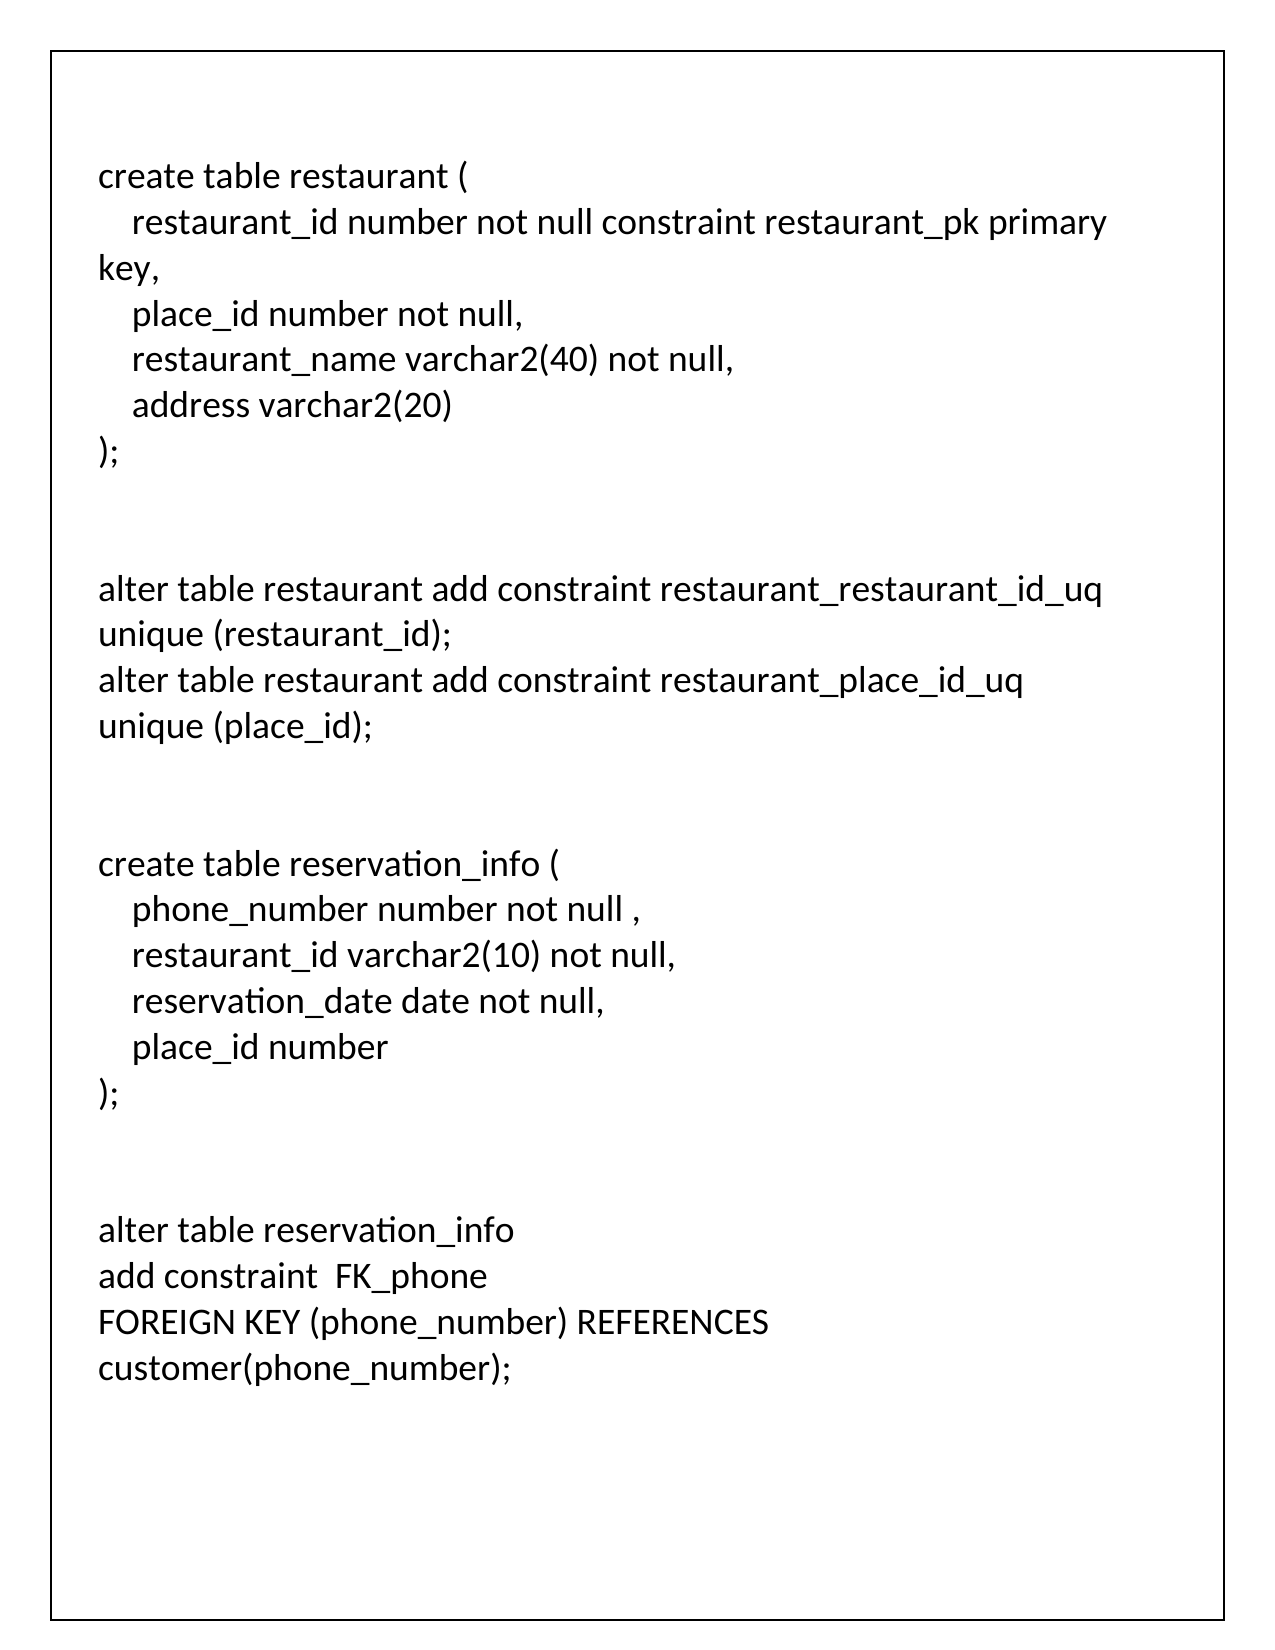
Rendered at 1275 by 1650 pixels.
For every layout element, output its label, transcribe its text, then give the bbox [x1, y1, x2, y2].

text place_id number [98, 1023, 1133, 1069]
text ); [98, 427, 1133, 473]
text FOREIGN KEY (phone_number) REFERENCES customer(phone_number); [98, 1298, 1133, 1389]
text reservation_date date not null, [98, 977, 1133, 1023]
text add constraint FK_phone [98, 1252, 1133, 1298]
text create table restaurant ( [98, 152, 1133, 198]
text place_id number not null, [98, 289, 1133, 335]
text restaurant_id varchar2(10) not null, [98, 931, 1133, 977]
text ); [98, 1069, 1133, 1114]
text alter table restaurant add constraint restaurant_place_id_uq unique (place_id); [98, 656, 1133, 748]
text address varchar2(20) [98, 381, 1133, 427]
text create table reservation_info ( [98, 839, 1133, 885]
text restaurant_id number not null constraint restaurant_pk primary key, [98, 198, 1133, 289]
text alter table restaurant add constraint restaurant_restaurant_id_uq unique (restaurant_id); [98, 564, 1133, 656]
text restaurant_name varchar2(40) not null, [98, 335, 1133, 381]
text alter table reservation_info [98, 1206, 1133, 1252]
text phone_number number not null , [98, 885, 1133, 931]
